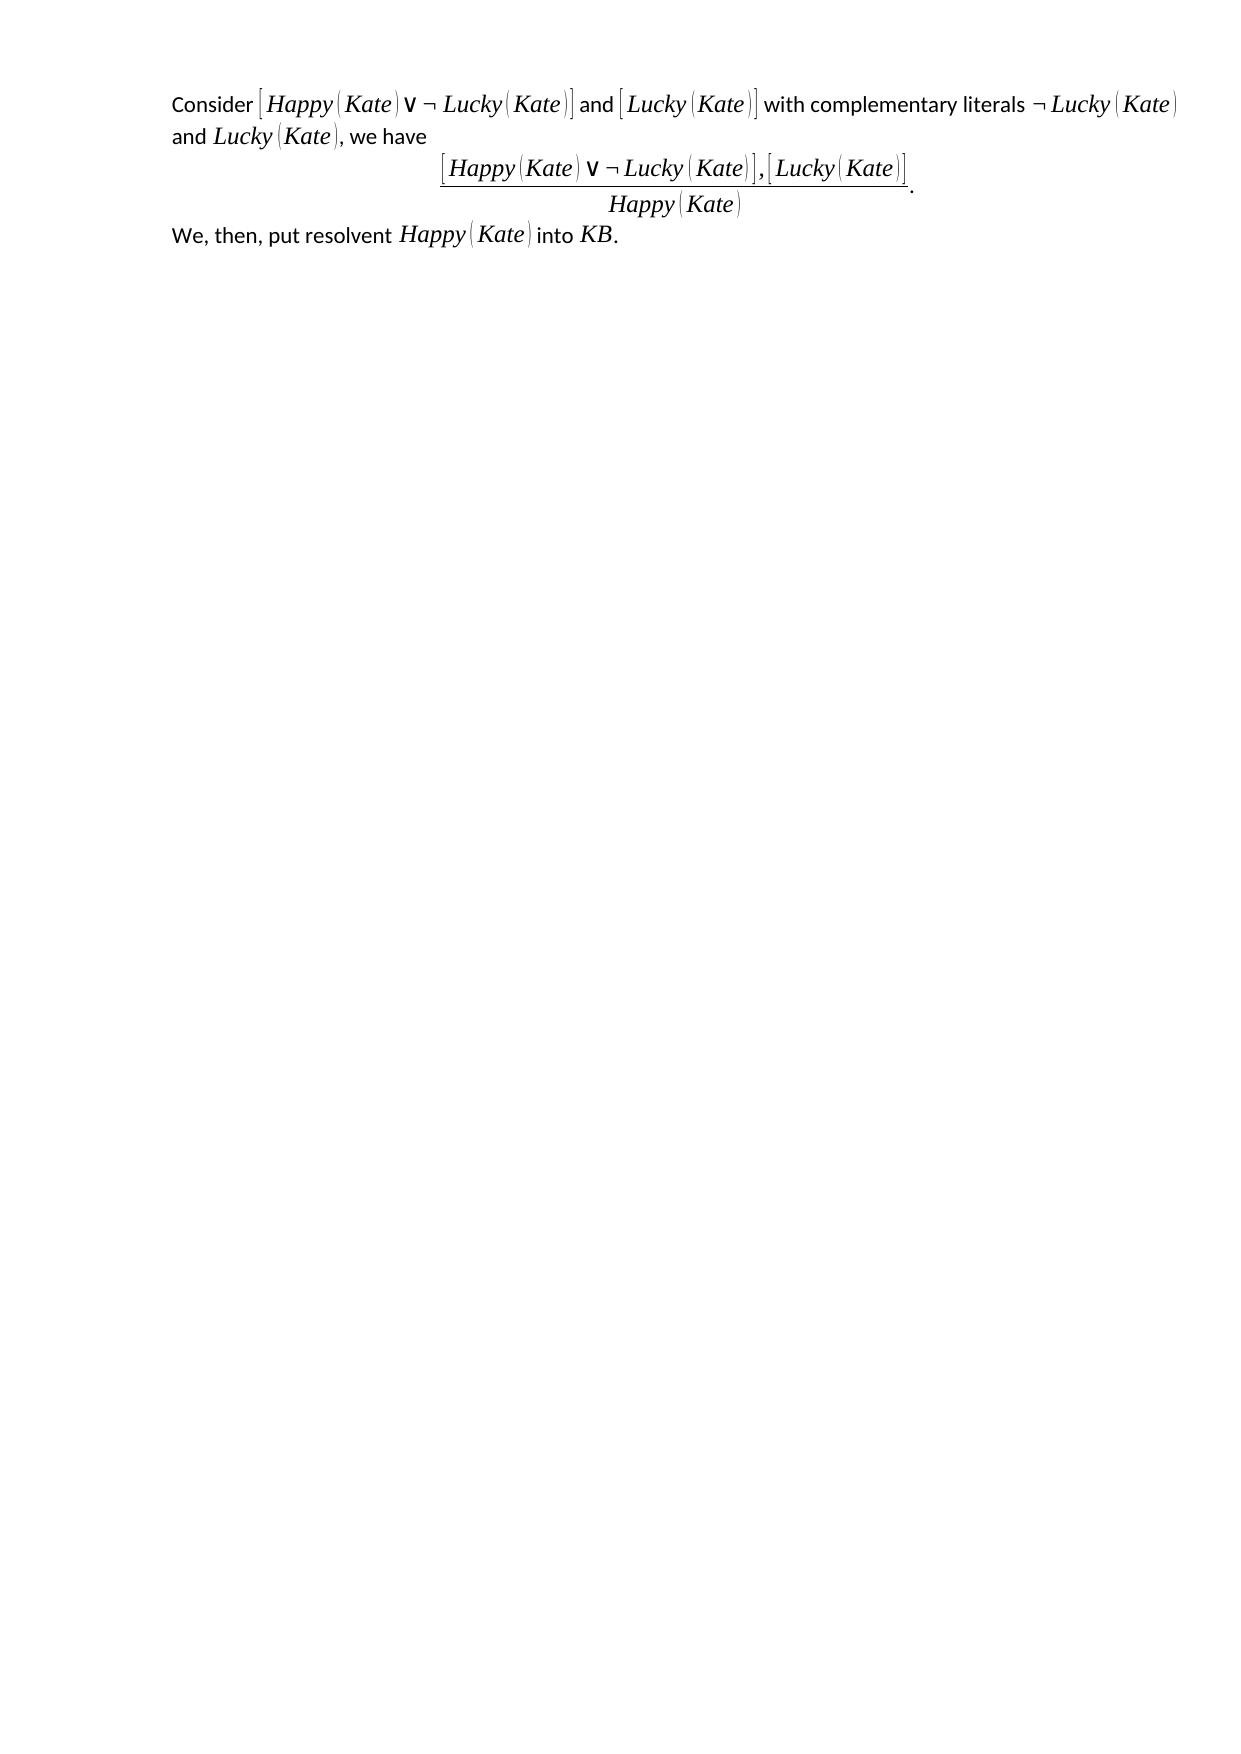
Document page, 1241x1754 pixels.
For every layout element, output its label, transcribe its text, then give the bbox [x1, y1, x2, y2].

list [172, 87, 1181, 151]
list We, then, put resolvent into . [172, 219, 1181, 250]
list . [172, 151, 1181, 219]
